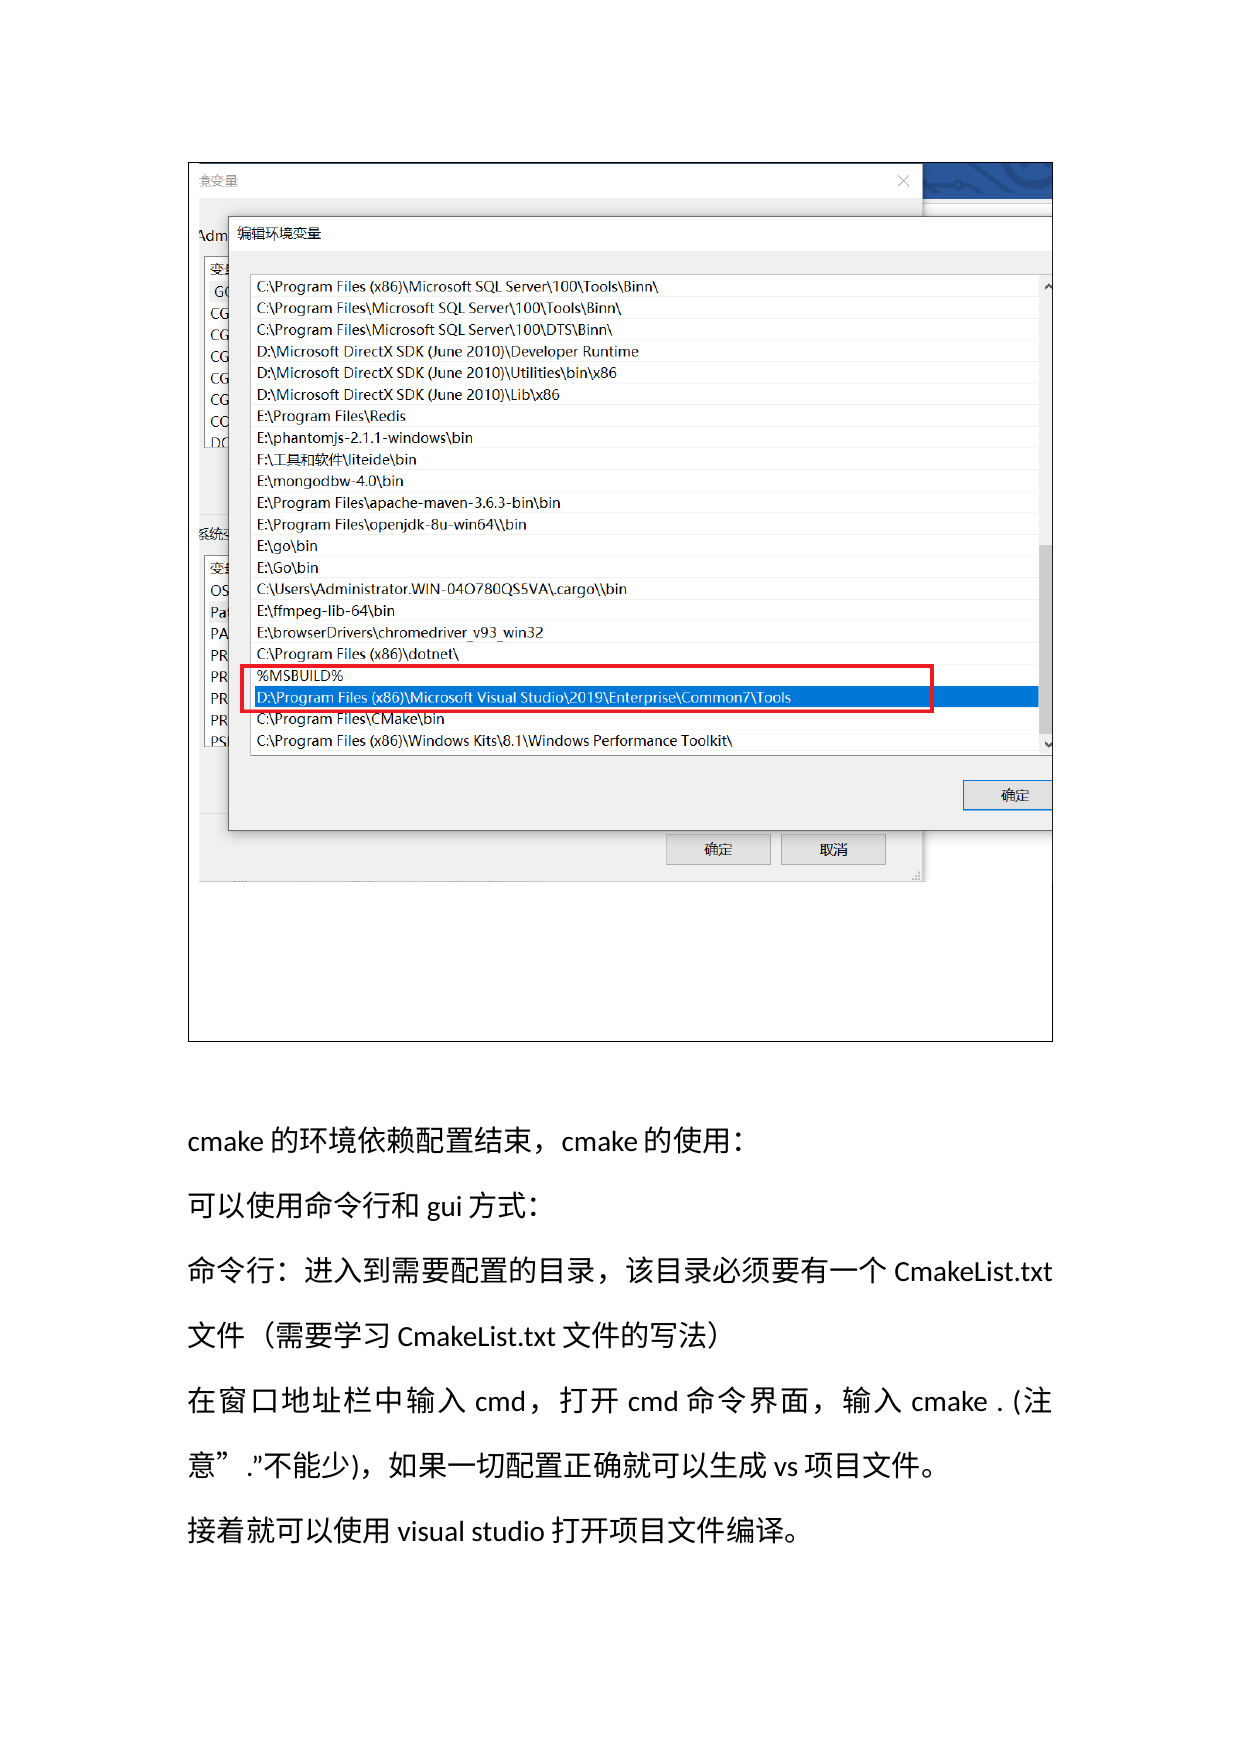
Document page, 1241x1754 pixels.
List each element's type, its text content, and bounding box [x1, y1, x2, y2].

text 可以使用命令行和gui方式： [187, 1172, 1053, 1237]
table_header [189, 163, 1052, 1041]
text cmake的环境依赖配置结束，cmake的使用： [187, 1107, 1053, 1172]
text 接着就可以使用visual studio打开项目文件编译。 [187, 1497, 1053, 1562]
text 命令行：进入到需要配置的目录，该目录必须要有一个CmakeList.txt文件（需要学习CmakeList.txt文件的写法） [187, 1237, 1053, 1367]
picture [199, 163, 1053, 882]
text 在窗口地址栏中输入cmd，打开cmd命令界面，输入cmake . (注意”.”不能少)，如果一切配置正确就可以生成vs项目文件。 [187, 1367, 1053, 1497]
